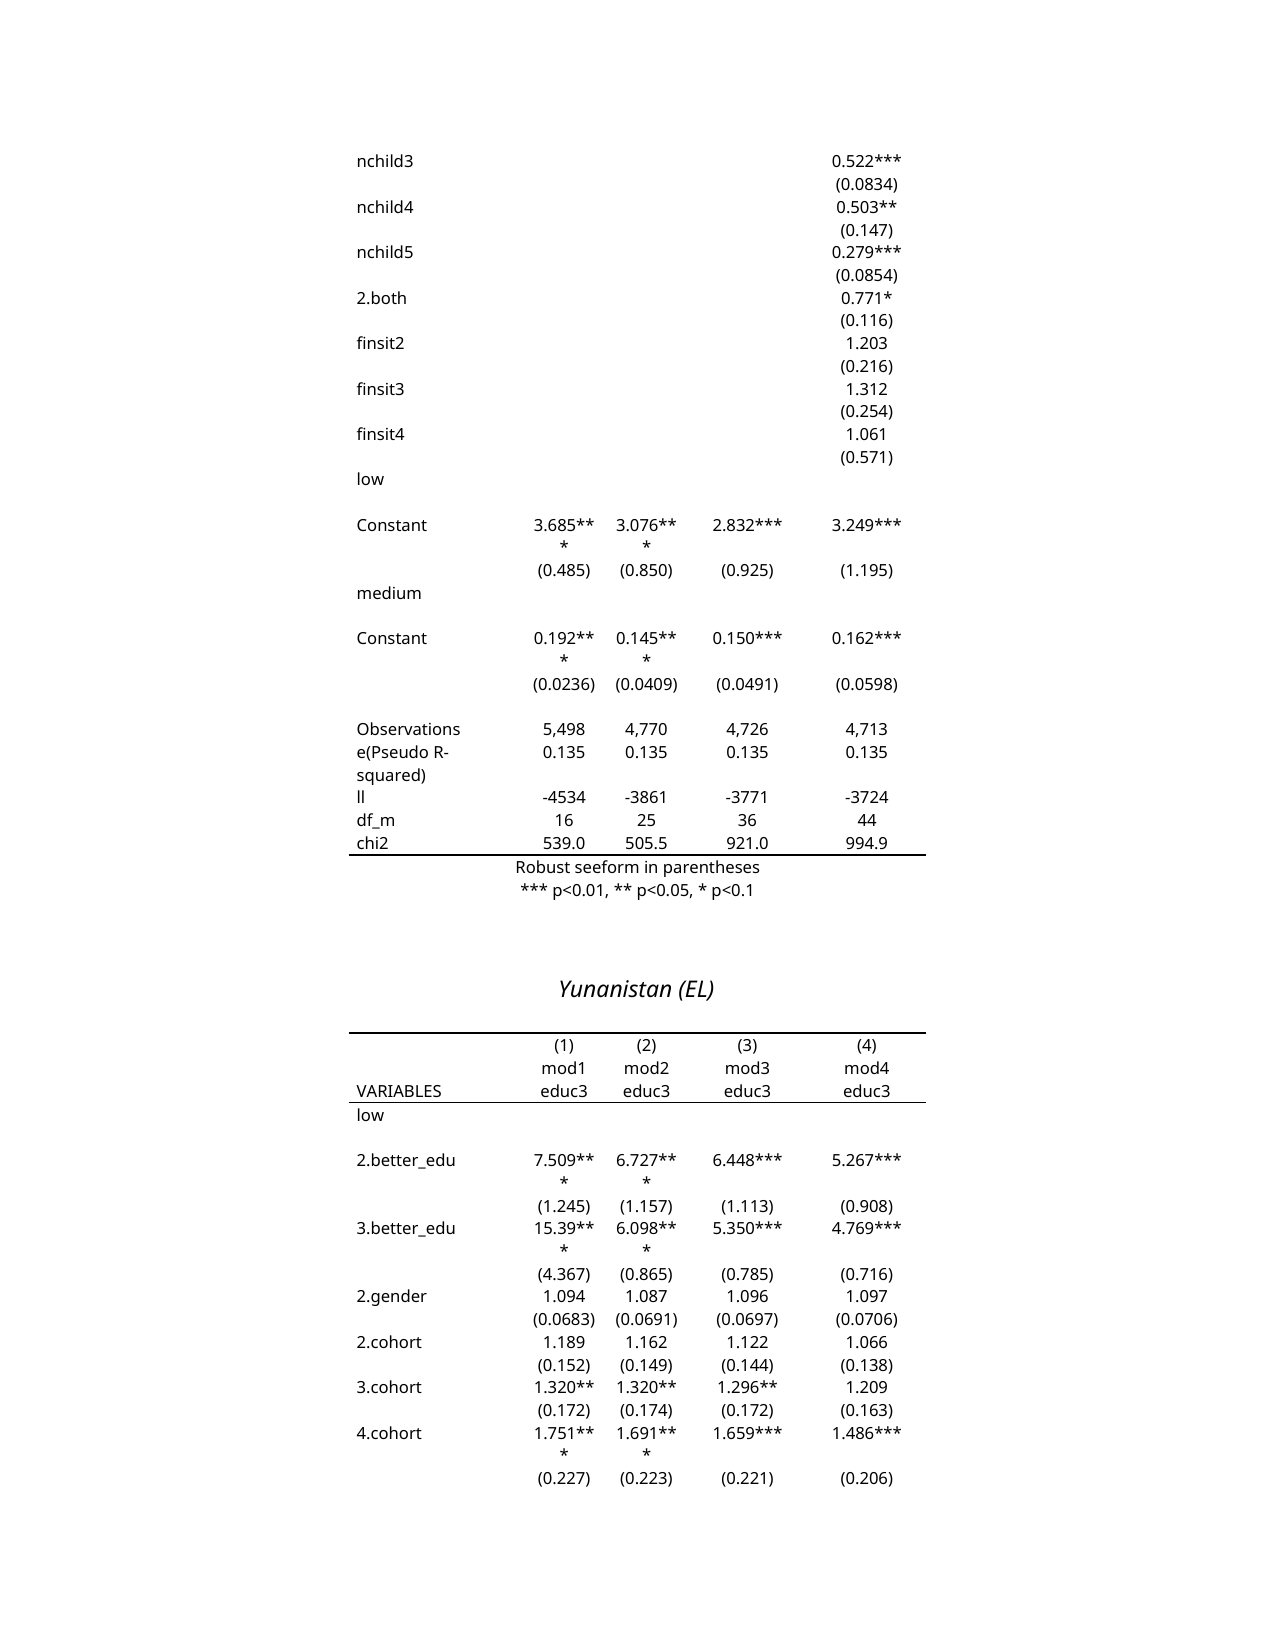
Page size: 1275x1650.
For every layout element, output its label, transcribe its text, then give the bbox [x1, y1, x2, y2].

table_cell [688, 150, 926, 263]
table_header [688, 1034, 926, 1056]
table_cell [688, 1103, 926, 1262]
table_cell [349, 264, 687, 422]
text Yunanistan (EL) [150, 973, 1125, 1004]
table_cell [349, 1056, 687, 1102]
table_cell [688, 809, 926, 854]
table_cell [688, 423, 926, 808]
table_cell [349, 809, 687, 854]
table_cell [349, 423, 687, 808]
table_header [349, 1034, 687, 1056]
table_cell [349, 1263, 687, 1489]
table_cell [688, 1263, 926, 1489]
text *** p<0.01, ** p<0.05, * p<0.1 [150, 878, 1125, 901]
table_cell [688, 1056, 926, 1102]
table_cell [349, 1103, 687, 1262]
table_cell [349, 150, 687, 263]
text Robust seeform in parentheses [150, 856, 1125, 878]
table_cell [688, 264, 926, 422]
